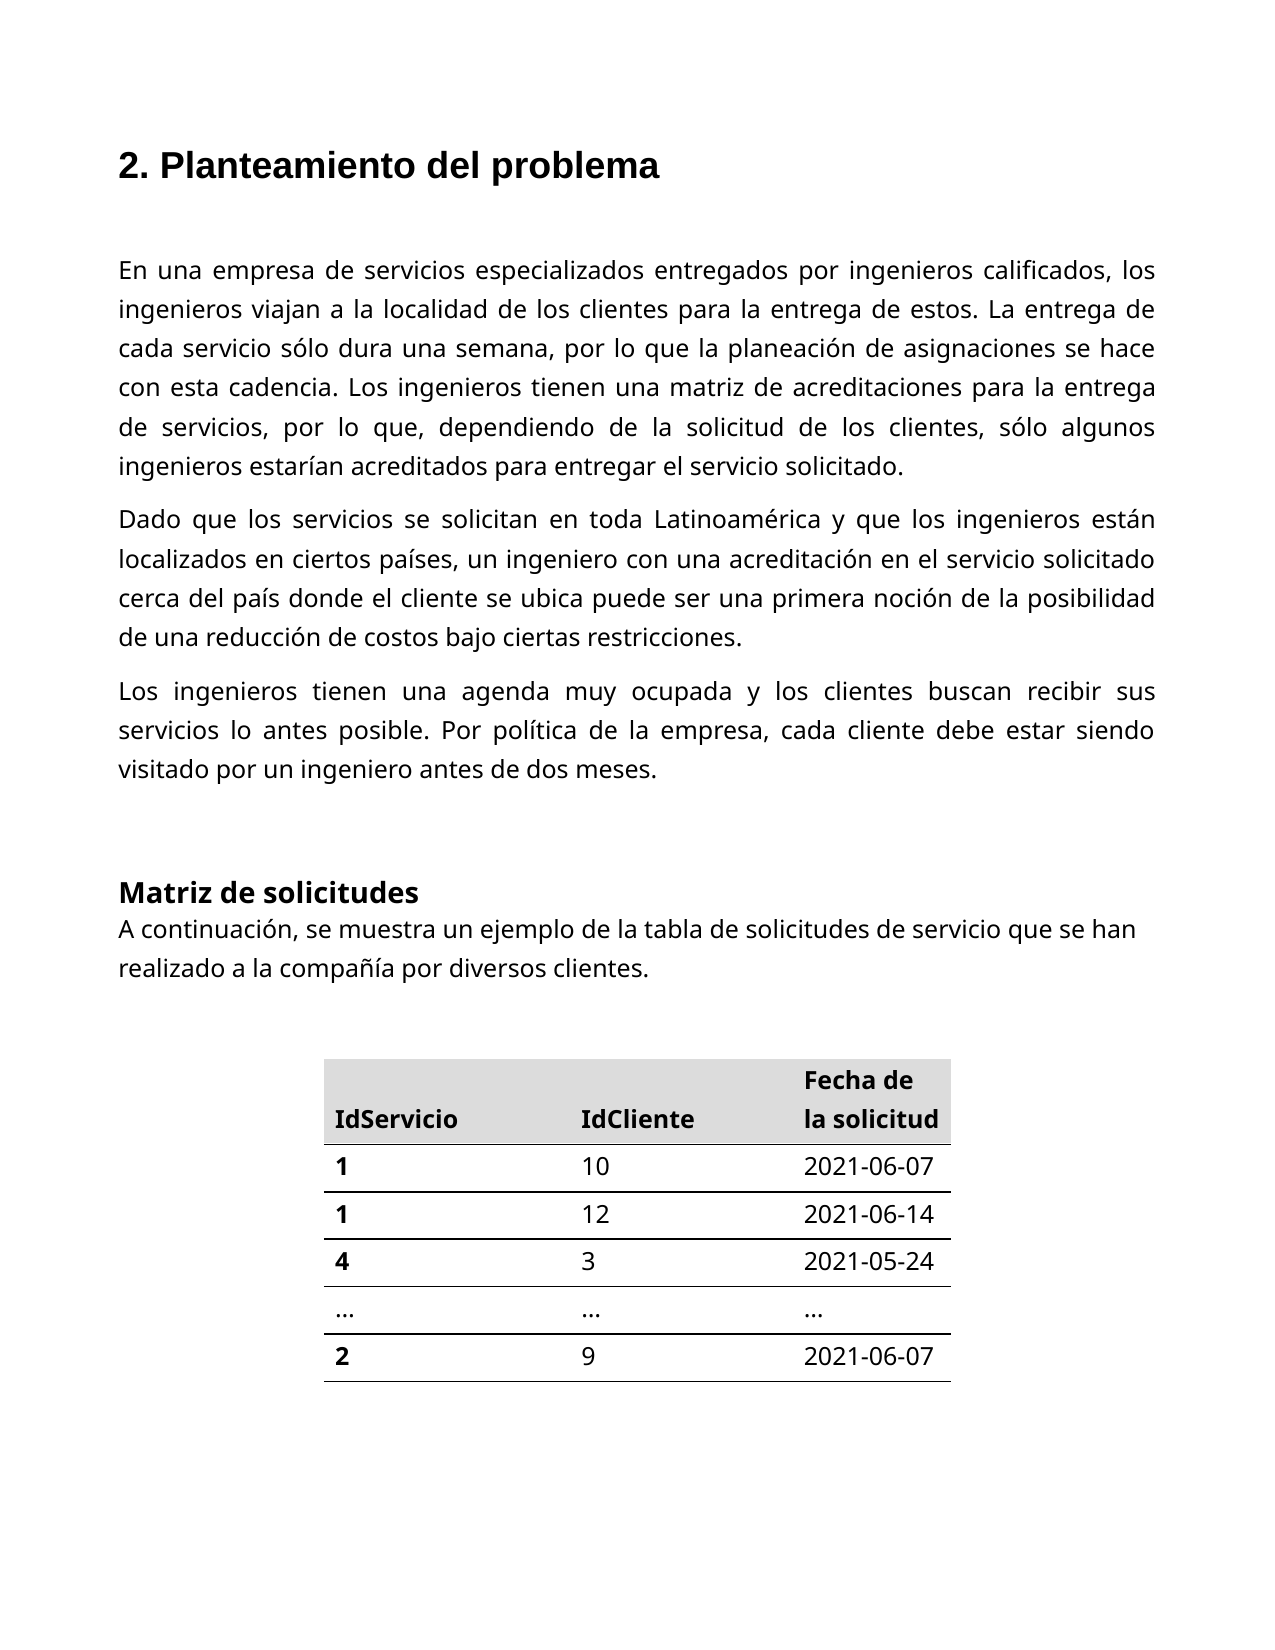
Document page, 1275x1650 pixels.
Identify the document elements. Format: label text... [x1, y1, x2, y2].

table_cell 1 [324, 1193, 570, 1238]
table_cell 2021-06-14 [792, 1193, 951, 1238]
table_cell … [570, 1287, 792, 1333]
table_header IdCliente [570, 1059, 792, 1143]
text En una empresa de servicios especializados entregados por ingenieros calificados, los ingenieros viajan a la localidad de los clientes para la entrega de estos. La entrega de cada servicio sólo dura una semana, por lo que la planeación de asignaciones se hace con esta cadencia. Los ingenieros tienen una matriz de acreditaciones para la entrega de servicios, por lo que, dependiendo de la solicitud de los clientes, sólo algunos ingenieros estarían acreditados para entregar el servicio solicitado. [118, 252, 1157, 482]
table_cell 10 [570, 1145, 792, 1191]
table_cell 2 [324, 1335, 570, 1381]
table_cell 2021-06-07 [792, 1335, 951, 1381]
table_header IdServicio [324, 1059, 570, 1143]
text Dado que los servicios se solicitan en toda Latinoamérica y que los ingenieros están localizados en ciertos países, un ingeniero con una acreditación en el servicio solicitado cerca del país donde el cliente se ubica puede ser una primera noción de la posibilidad de una reducción de costos bajo ciertas restricciones. [118, 502, 1157, 654]
table_cell … [792, 1287, 951, 1333]
table_cell 9 [570, 1335, 792, 1381]
table_cell 2021-05-24 [792, 1240, 951, 1286]
subtitle Matriz de solicitudes [118, 872, 1157, 912]
subtitle 2. Planteamiento del problema [118, 143, 1157, 186]
table_cell 12 [570, 1193, 792, 1238]
table_cell 1 [324, 1145, 570, 1191]
table_header Fecha de la solicitud [792, 1059, 951, 1143]
text Los ingenieros tienen una agenda muy ocupada y los clientes buscan recibir sus servicios lo antes posible. Por política de la empresa, cada cliente debe estar siendo visitado por un ingeniero antes de dos meses. [118, 673, 1157, 786]
text A continuación, se muestra un ejemplo de la tabla de solicitudes de servicio que se han realizado a la compañía por diversos clientes. [118, 912, 1157, 985]
table_cell 3 [570, 1240, 792, 1286]
table_cell 2021-06-07 [792, 1145, 951, 1191]
table_cell … [324, 1287, 570, 1333]
table_cell 4 [324, 1240, 570, 1286]
